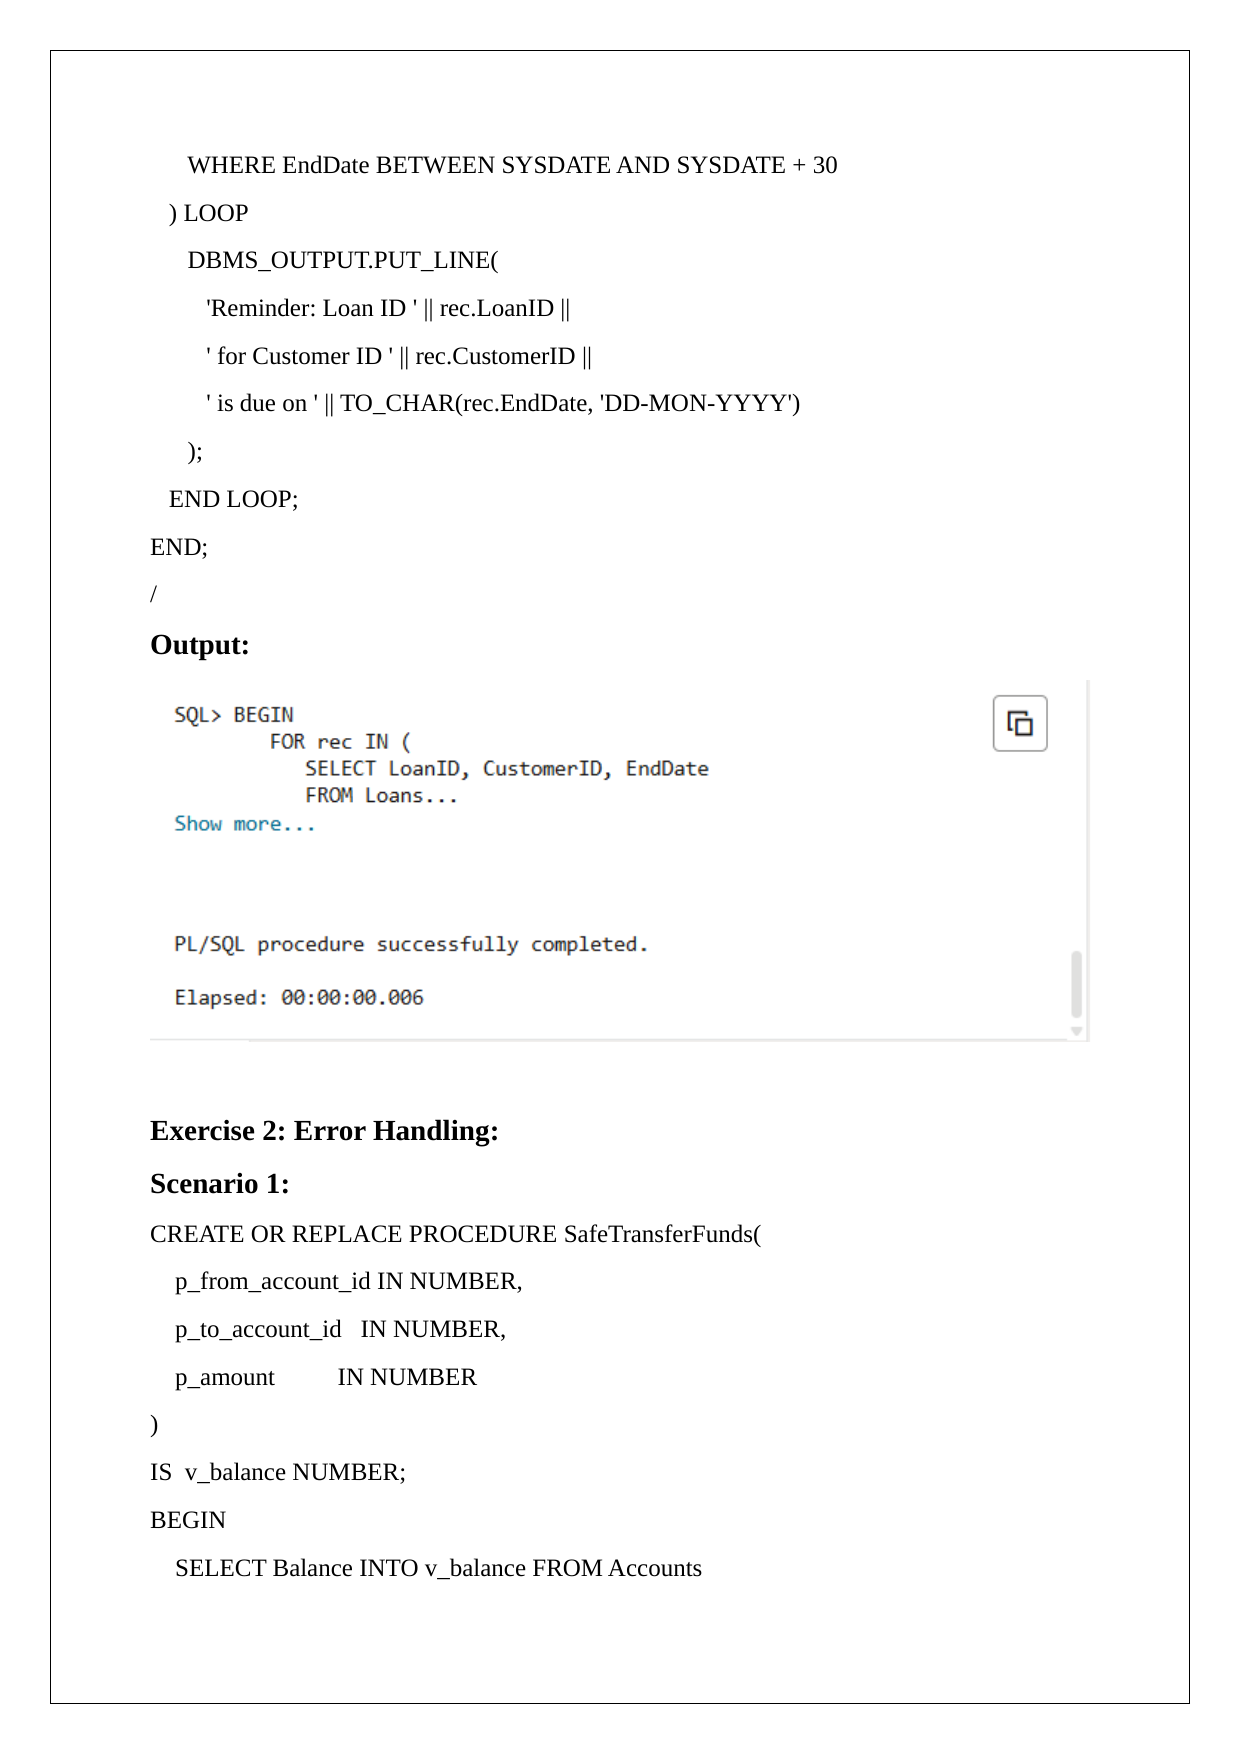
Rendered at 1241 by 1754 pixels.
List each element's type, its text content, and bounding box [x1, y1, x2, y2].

text END LOOP; [150, 484, 1090, 513]
text ) LOOP [150, 198, 1090, 226]
text Scenario 1: [150, 1166, 1090, 1199]
text DBMS_OUTPUT.PUT_LINE( [150, 245, 1090, 274]
text Exercise 2: Error Handling: [150, 1113, 1090, 1147]
text END; [150, 532, 1090, 560]
picture [150, 680, 1091, 1042]
text BEGIN [150, 1505, 1090, 1534]
text SELECT Balance INTO v_balance FROM Accounts [150, 1553, 1090, 1581]
text p_from_account_id IN NUMBER, [150, 1266, 1090, 1295]
text / [150, 579, 1090, 608]
text ) [150, 1409, 1090, 1438]
text p_amount IN NUMBER [150, 1362, 1090, 1391]
text ' for Customer ID ' || rec.CustomerID || [150, 341, 1090, 369]
text Output: [150, 627, 1090, 661]
text ); [150, 436, 1090, 465]
text IS v_balance NUMBER; [150, 1457, 1090, 1486]
text 'Reminder: Loan ID ' || rec.LoanID || [150, 293, 1090, 322]
text WHERE EndDate BETWEEN SYSDATE AND SYSDATE + 30 [150, 150, 1090, 179]
text p_to_account_id IN NUMBER, [150, 1314, 1090, 1343]
text CREATE OR REPLACE PROCEDURE SafeTransferFunds( [150, 1219, 1090, 1247]
text ' is due on ' || TO_CHAR(rec.EndDate, 'DD-MON-YYYY') [150, 388, 1090, 417]
